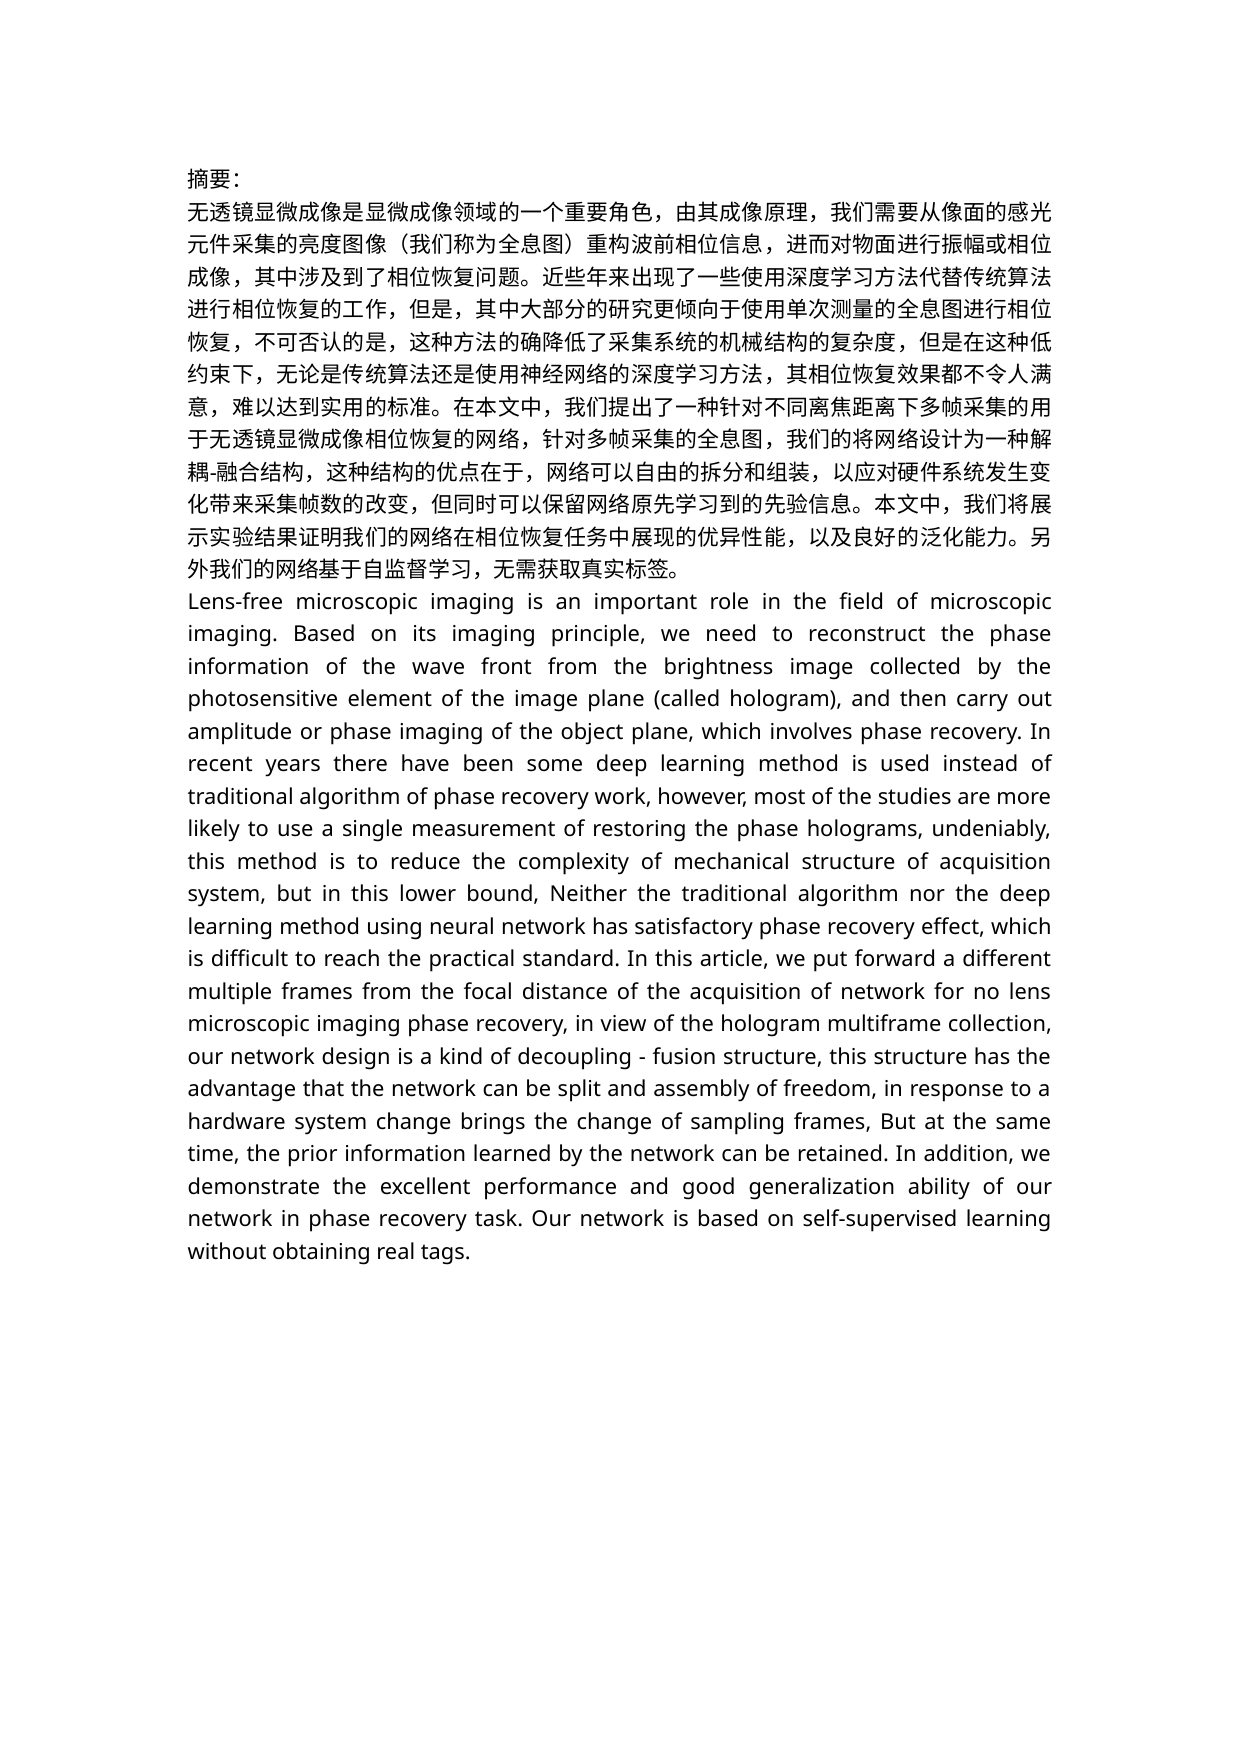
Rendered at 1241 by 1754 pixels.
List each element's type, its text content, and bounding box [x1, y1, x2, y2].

text 无透镜显微成像是显微成像领域的一个重要角色，由其成像原理，我们需要从像面的感光元件采集的亮度图像（我们称为全息图）重构波前相位信息，进而对物面进行振幅或相位成像，其中涉及到了相位恢复问题。近些年来出现了一些使用深度学习方法代替传统算法进行相位恢复的工作，但是，其中大部分的研究更倾向于使用单次测量的全息图进行相位恢复，不可否认的是，这种方法的确降低了采集系统的机械结构的复杂度，但是在这种低约束下，无论是传统算法还是使用神经网络的深度学习方法，其相位恢复效果都不令人满意，难以达到实用的标准。在本文中，我们提出了一种针对不同离焦距离下多帧采集的用于无透镜显微成像相位恢复的网络，针对多帧采集的全息图，我们的将网络设计为一种解耦-融合结构，这种结构的优点在于，网络可以自由的拆分和组装，以应对硬件系统发生变化带来采集帧数的改变，但同时可以保留网络原先学习到的先验信息。本文中，我们将展示实验结果证明我们的网络在相位恢复任务中展现的优异性能，以及良好的泛化能力。另外我们的网络基于自监督学习，无需获取真实标签。 [187, 194, 1053, 584]
text 摘要： [187, 162, 1053, 194]
text Lens-free microscopic imaging is an important role in the field of microscopic imaging. Based on its imaging principle, we need to reconstruct the phase information of the wave front from the brightness image collected by the photosensitive element of the image plane (called hologram), and then carry out amplitude or phase imaging of the object plane, which involves phase recovery. In recent years there have been some deep learning method is used instead of traditional algorithm of phase recovery work, however, most of the studies are more likely to use a single measurement of restoring the phase holograms, undeniably, this method is to reduce the complexity of mechanical structure of acquisition system, but in this lower bound, Neither the traditional algorithm nor the deep learning method using neural network has satisfactory phase recovery effect, which is difficult to reach the practical standard. In this article, we put forward a different multiple frames from the focal distance of the acquisition of network for no lens microscopic imaging phase recovery, in view of the hologram multiframe collection, our network design is a kind of decoupling - fusion structure, this structure has the advantage that the network can be split and assembly of freedom, in response to a hardware system change brings the change of sampling frames, But at the same time, the prior information learned by the network can be retained. In addition, we demonstrate the excellent performance and good generalization ability of our network in phase recovery task. Our network is based on self-supervised learning without obtaining real tags. [187, 584, 1053, 1267]
